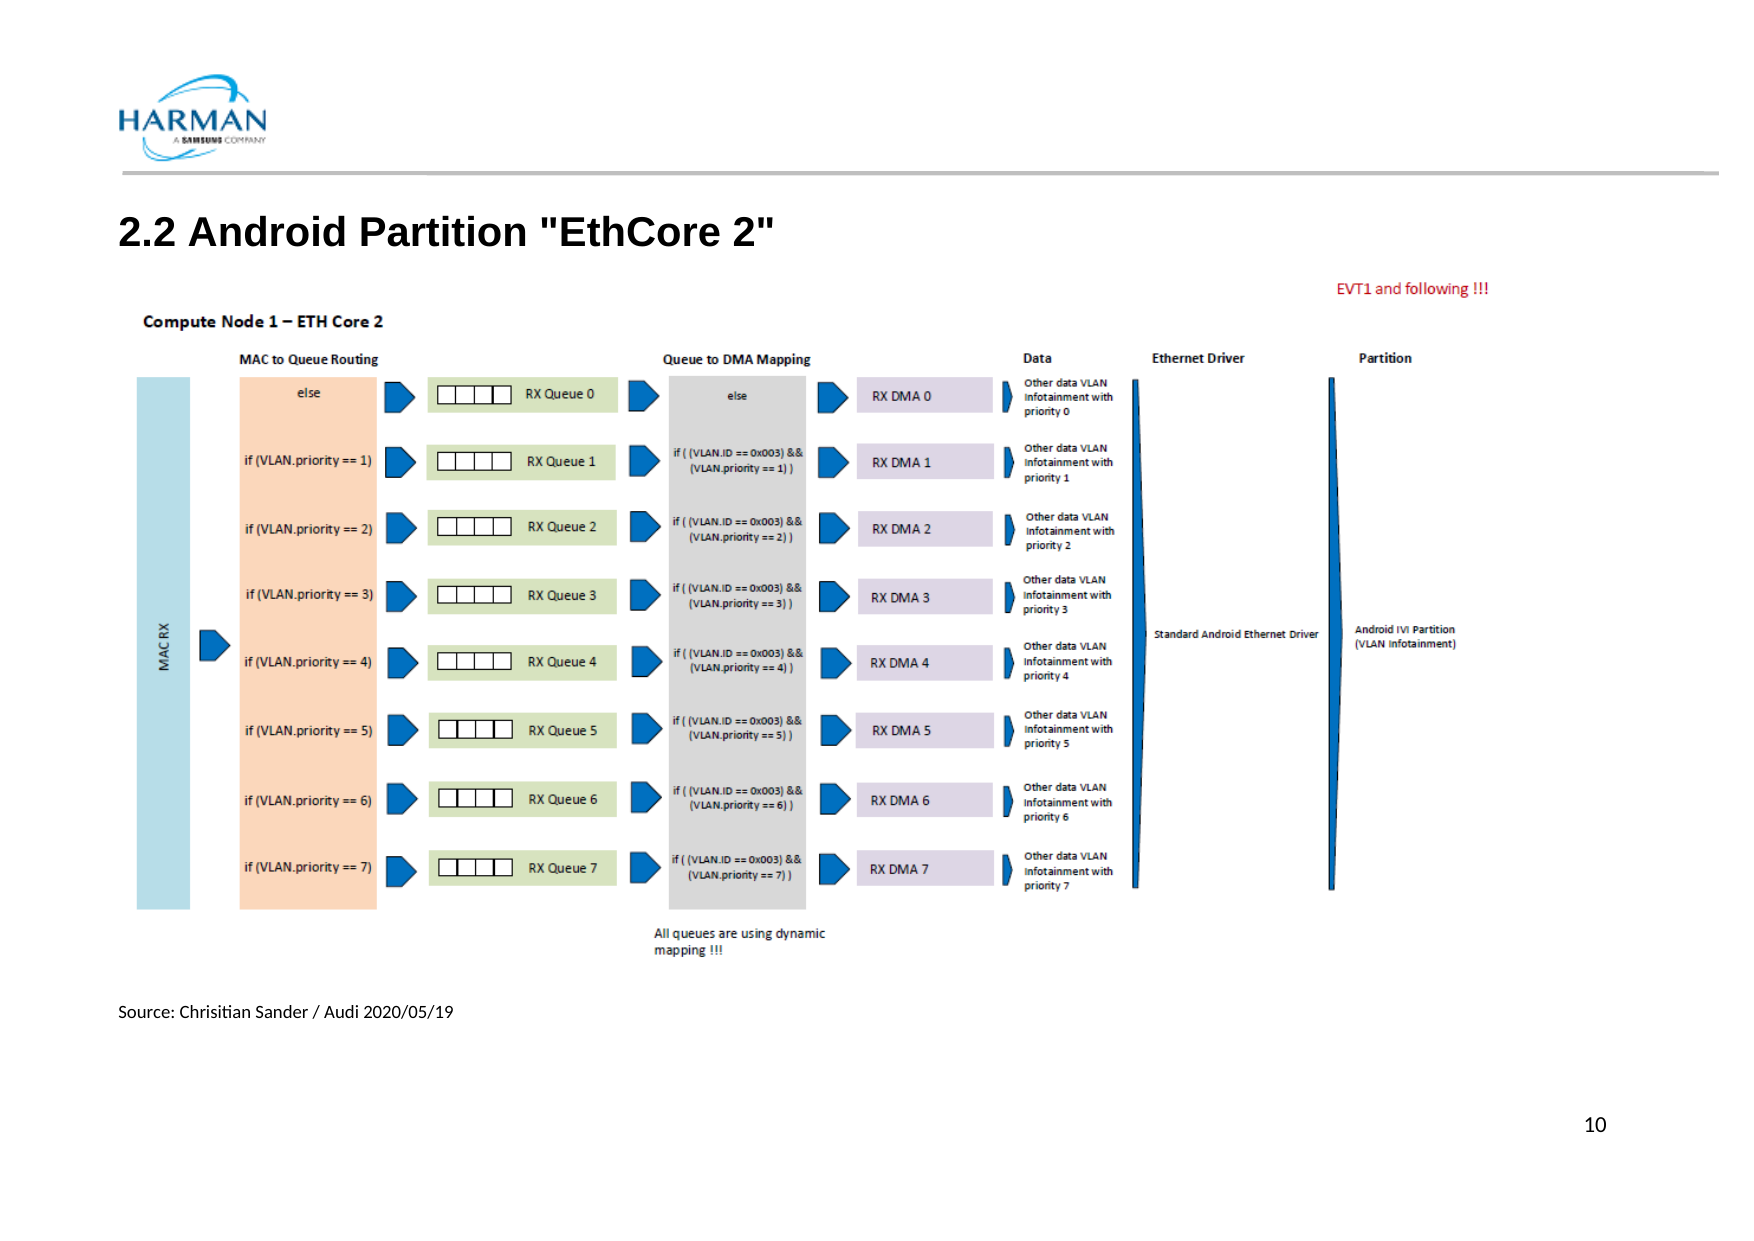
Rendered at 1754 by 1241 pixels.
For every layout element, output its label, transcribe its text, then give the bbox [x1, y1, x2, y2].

text 2.2 Android Partition "EthCore 2" [118, 207, 1606, 255]
text Source: Chrisitian Sander / Audi 2020/05/19 [118, 1000, 1606, 1023]
picture [118, 262, 1499, 976]
picture [118, 73, 269, 166]
